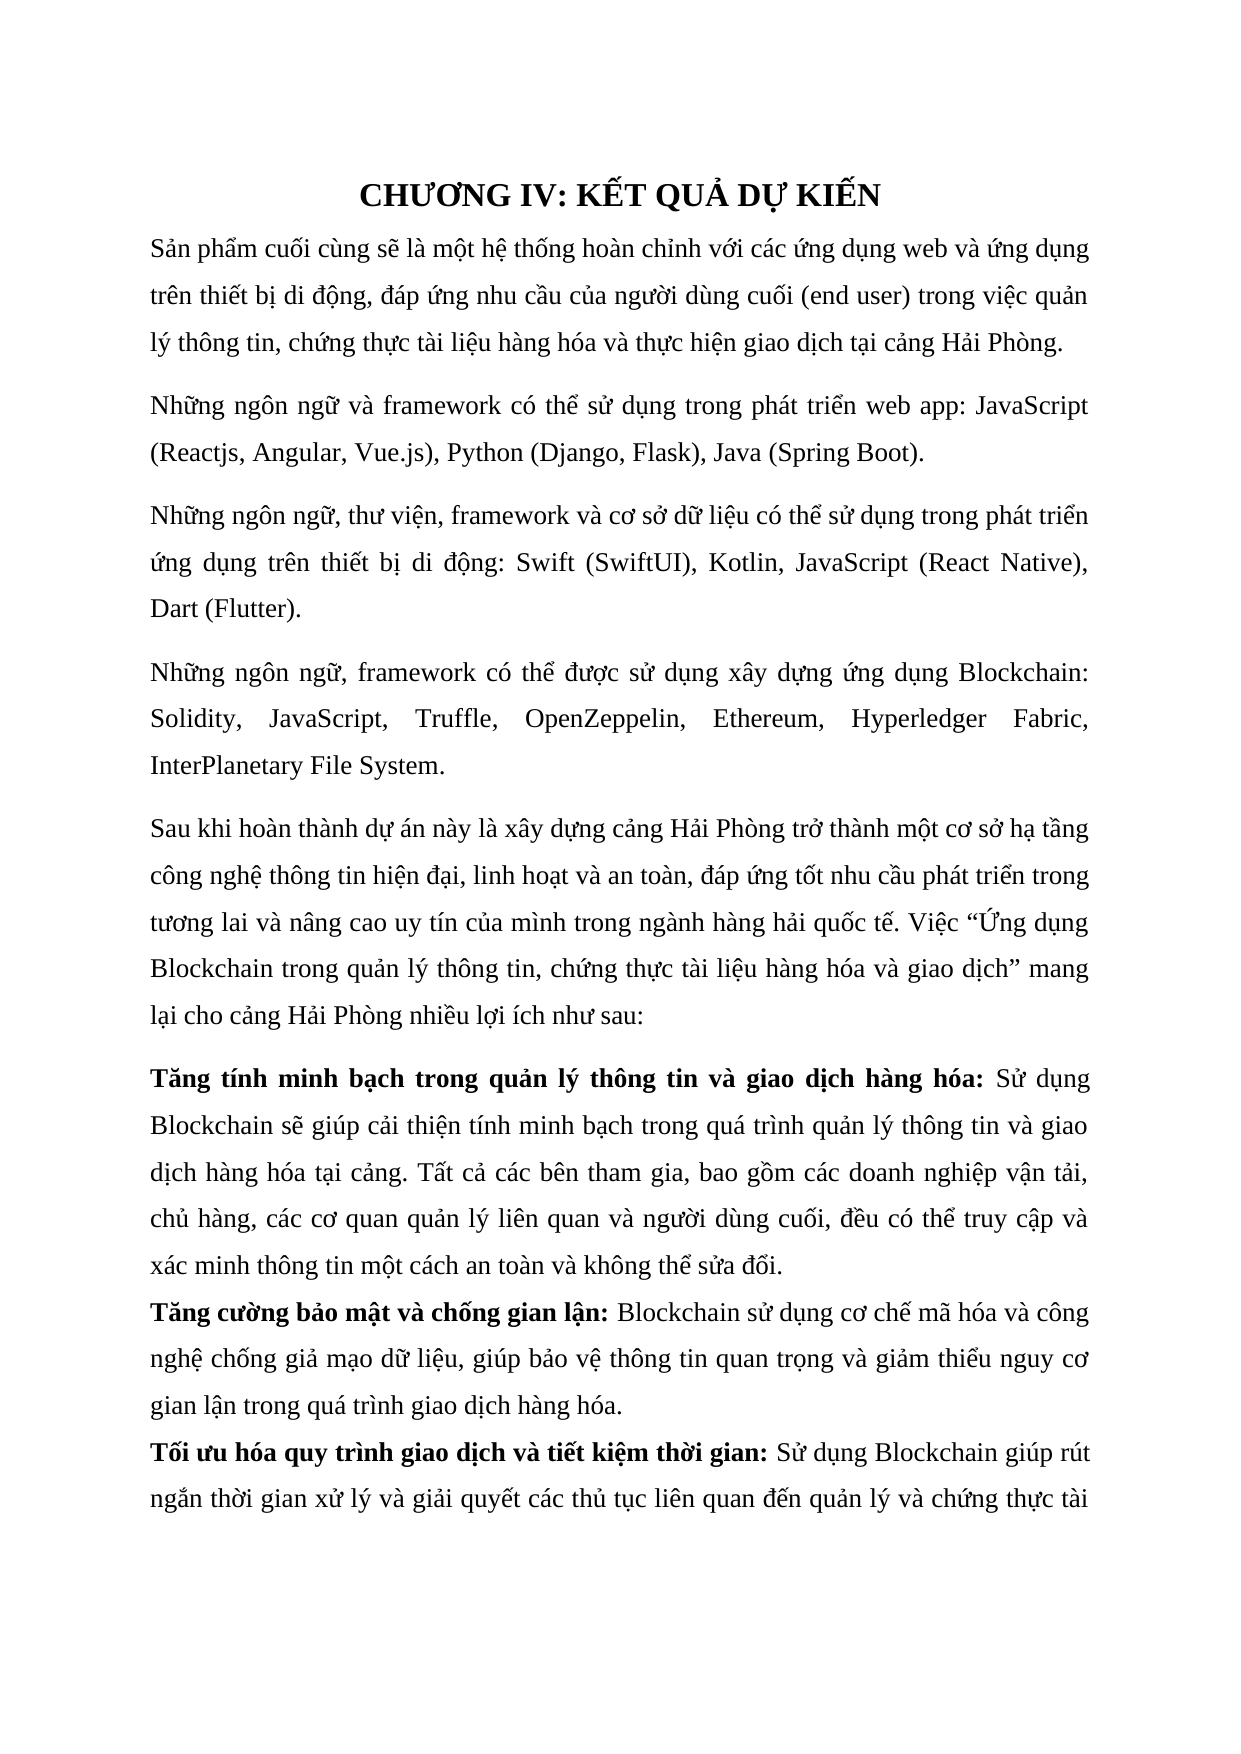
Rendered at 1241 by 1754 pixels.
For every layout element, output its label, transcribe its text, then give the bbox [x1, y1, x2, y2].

text Những ngôn ngữ và framework có thể sử dụng trong phát triển web app: JavaScript (Reactjs, Angular, Vue.js), Python (Django, Flask), Java (Spring Boot). [150, 389, 1090, 467]
text Tăng tính minh bạch trong quản lý thông tin và giao dịch hàng hóa: Sử dụng Blockchain sẽ giúp cải thiện tính minh bạch trong quá trình quản lý thông tin và giao dịch hàng hóa tại cảng. Tất cả các bên tham gia, bao gồm các doanh nghiệp vận tải, chủ hàng, các cơ quan quản lý liên quan và người dùng cuối, đều có thể truy cập và xác minh thông tin một cách an toàn và không thể sửa đổi. [150, 1062, 1090, 1280]
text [150, 1436, 1090, 1514]
text Những ngôn ngữ, thư viện, framework và cơ sở dữ liệu có thể sử dụng trong phát triển ứng dụng trên thiết bị di động: Swift (SwiftUI), Kotlin, JavaScript (React Native), Dart (Flutter). [150, 499, 1090, 624]
text Tăng cường bảo mật và chống gian lận: Blockchain sử dụng cơ chế mã hóa và công nghệ chống giả mạo dữ liệu, giúp bảo vệ thông tin quan trọng và giảm thiểu nguy cơ gian lận trong quá trình giao dịch hàng hóa. [150, 1296, 1090, 1420]
text Sau khi hoàn thành dự án này là xây dựng cảng Hải Phòng trở thành một cơ sở hạ tầng công nghệ thông tin hiện đại, linh hoạt và an toàn, đáp ứng tốt nhu cầu phát triển trong tương lai và nâng cao uy tín của mình trong ngành hàng hải quốc tế. Việc “Ứng dụng Blockchain trong quản lý thông tin, chứng thực tài liệu hàng hóa và giao dịch” mang lại cho cảng Hải Phòng nhiều lợi ích như sau: [150, 812, 1090, 1030]
text Những ngôn ngữ, framework có thể được sử dụng xây dựng ứng dụng Blockchain: Solidity, JavaScript, Truffle, OpenZeppelin, Ethereum, Hyperledger Fabric, InterPlanetary File System. [150, 656, 1090, 780]
text Sản phẩm cuối cùng sẽ là một hệ thống hoàn chỉnh với các ứng dụng web và ứng dụng trên thiết bị di động, đáp ứng nhu cầu của người dùng cuối (end user) trong việc quản lý thông tin, chứng thực tài liệu hàng hóa và thực hiện giao dịch tại cảng Hải Phòng. [150, 232, 1090, 357]
subtitle CHƯƠNG IV: KẾT QUẢ DỰ KIẾN [150, 175, 1090, 213]
